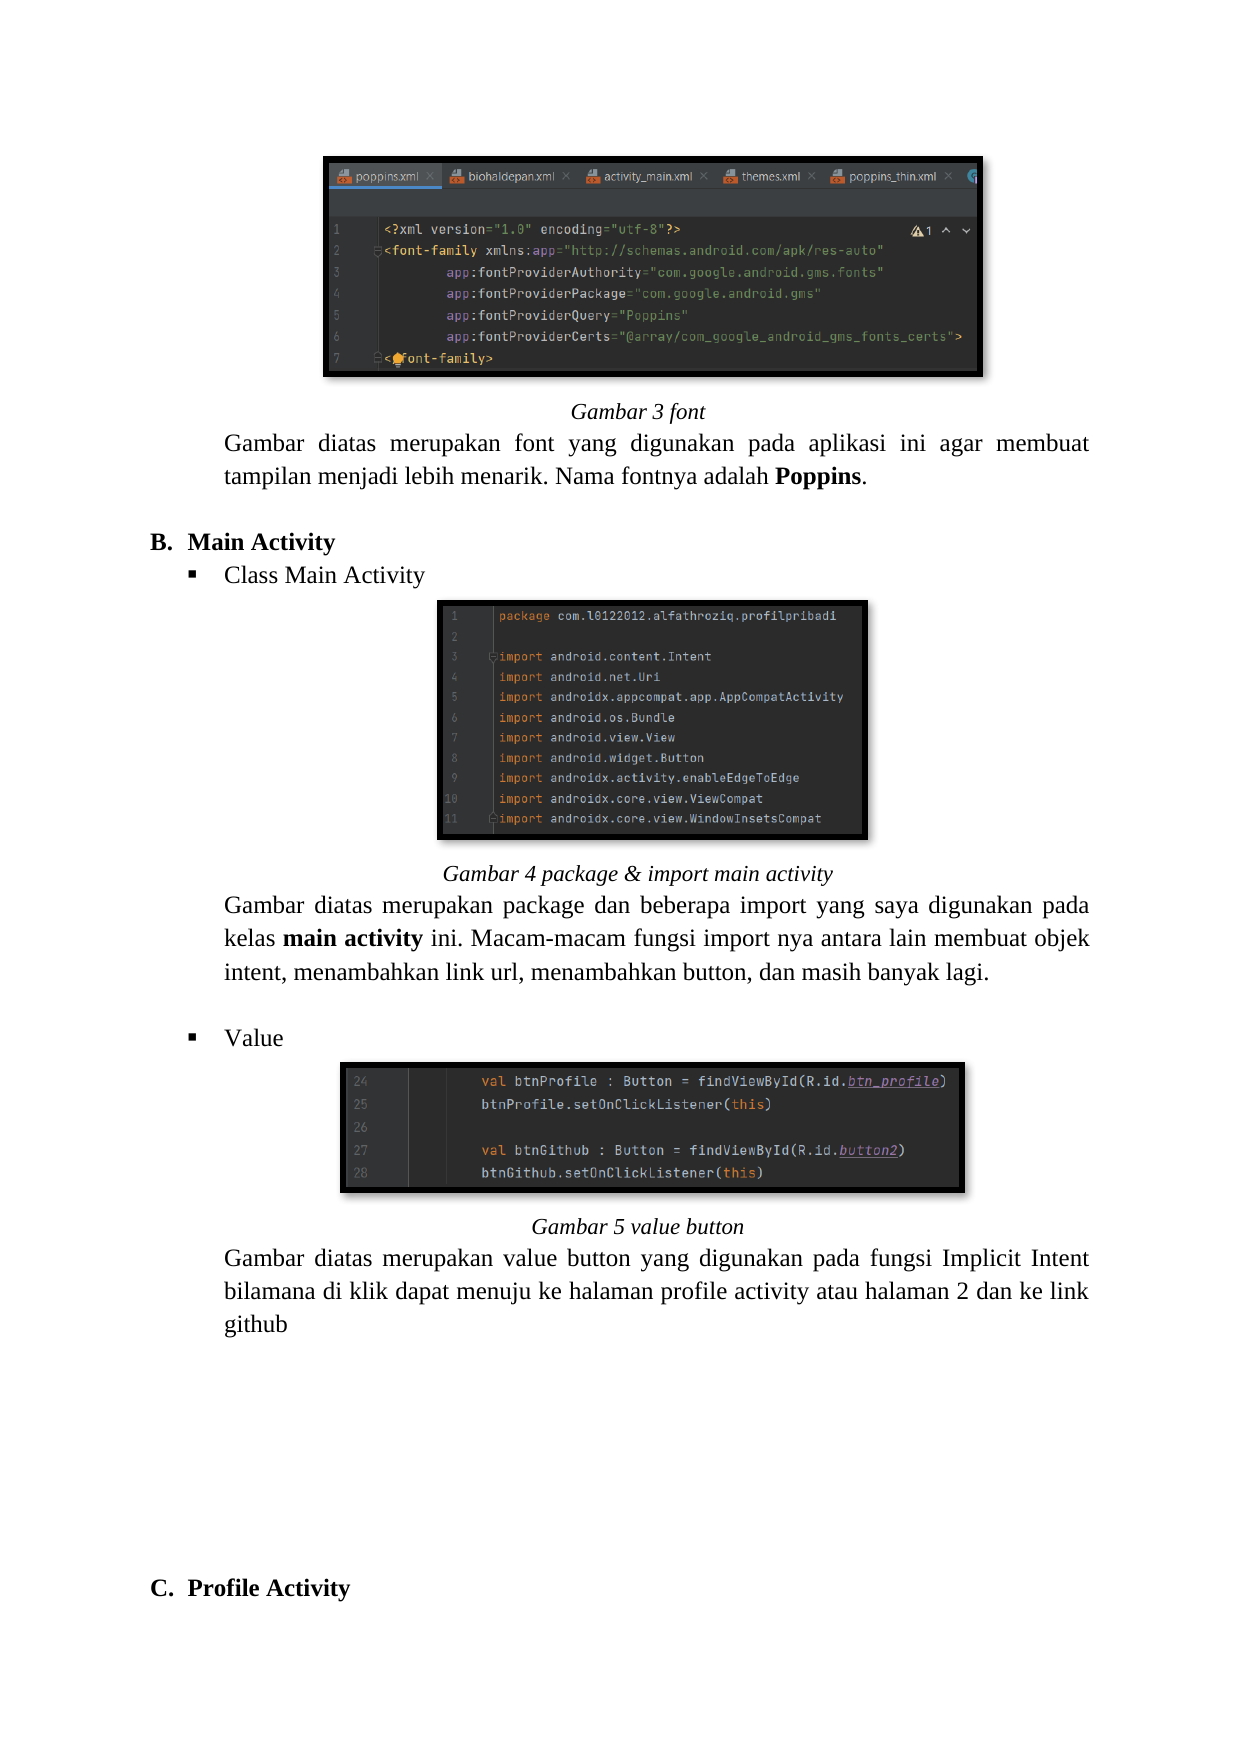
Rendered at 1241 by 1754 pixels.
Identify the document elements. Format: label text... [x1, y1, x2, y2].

text Gambar 3 font [187, 398, 1090, 424]
picture [443, 606, 862, 834]
picture [346, 1068, 959, 1187]
list Gambar diatas merupakan font yang digunakan pada aplikasi ini agar membuat tampilan menjadi lebih menarik. Nama fontnya adalah Poppins. [224, 428, 1090, 490]
text Gambar 5 value button [187, 1213, 1090, 1239]
list Class Main Activity [186, 560, 1090, 589]
text Gambar 4 package & import main activity [187, 860, 1090, 887]
list Value [186, 1023, 1090, 1051]
list Main Activity [150, 527, 1090, 556]
list Profile Activity [150, 1573, 1090, 1602]
list Gambar diatas merupakan package dan beberapa import yang saya digunakan pada kelas main activity ini. Macam-macam fungsi import nya antara lain membuat objek intent, menambahkan link url, menambahkan button, dan masih banyak lagi. [224, 891, 1090, 985]
list Gambar diatas merupakan value button yang digunakan pada fungsi Implicit Intent bilamana di klik dapat menuju ke halaman profile activity atau halaman 2 dan ke link github [224, 1243, 1090, 1338]
picture [329, 163, 977, 371]
